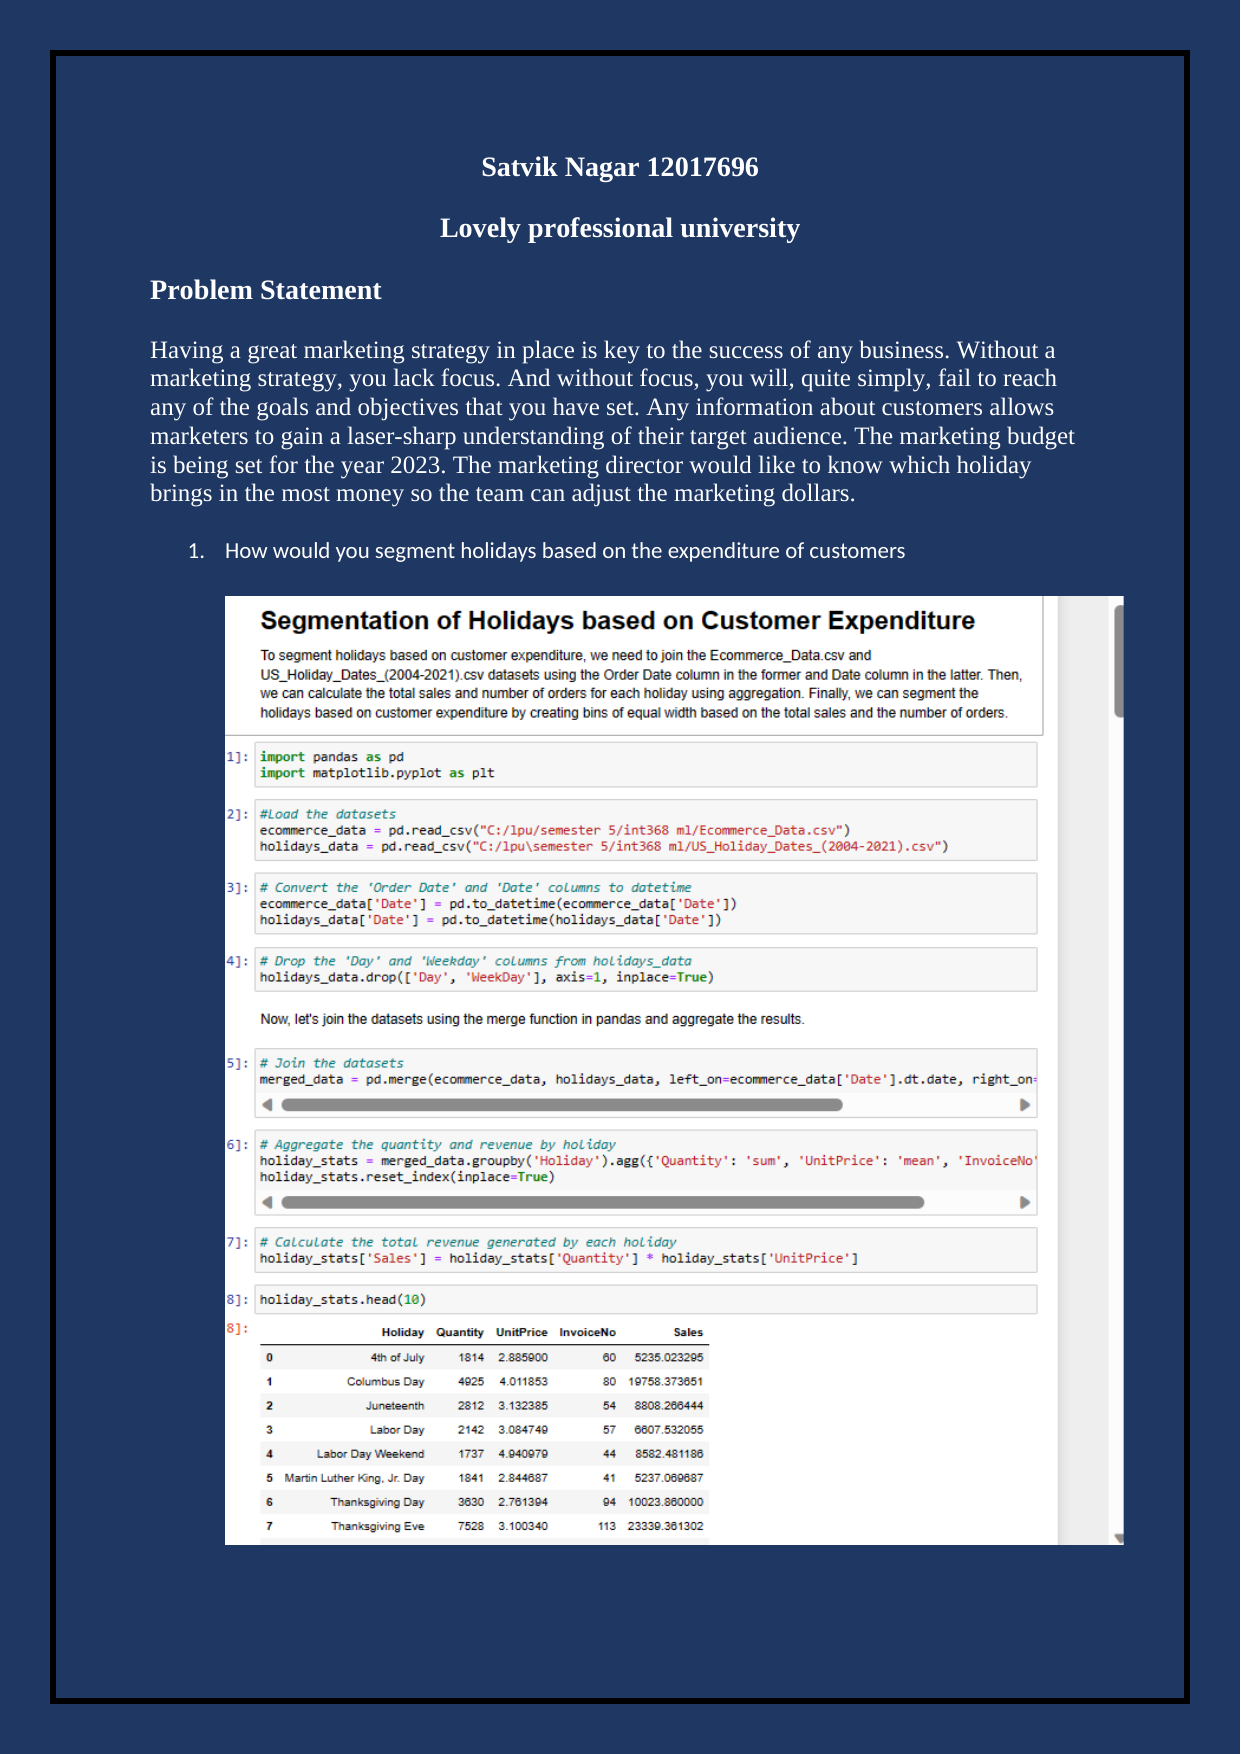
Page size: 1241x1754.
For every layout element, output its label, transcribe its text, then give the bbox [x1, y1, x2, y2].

picture [225, 596, 1124, 1545]
text Having a great marketing strategy in place is key to the success of any business. Without a marketing strategy, you lack focus. And without focus, you will, quite simply, fail to reach any of the goals and objectives that you have set. Any information about customers allows marketers to gain a laser-sharp understanding of their target audience. The marketing budget is being set for the year 2023. The marketing director would like to know which holiday brings in the most money so the team can adjust the marketing dollars. [150, 335, 1090, 507]
text Satvik Nagar 12017696 [150, 150, 1090, 182]
list How would you segment holidays based on the expenditure of customers [187, 536, 1090, 564]
text Lovely professional university [150, 212, 1090, 244]
text Problem Statement [150, 273, 1090, 306]
